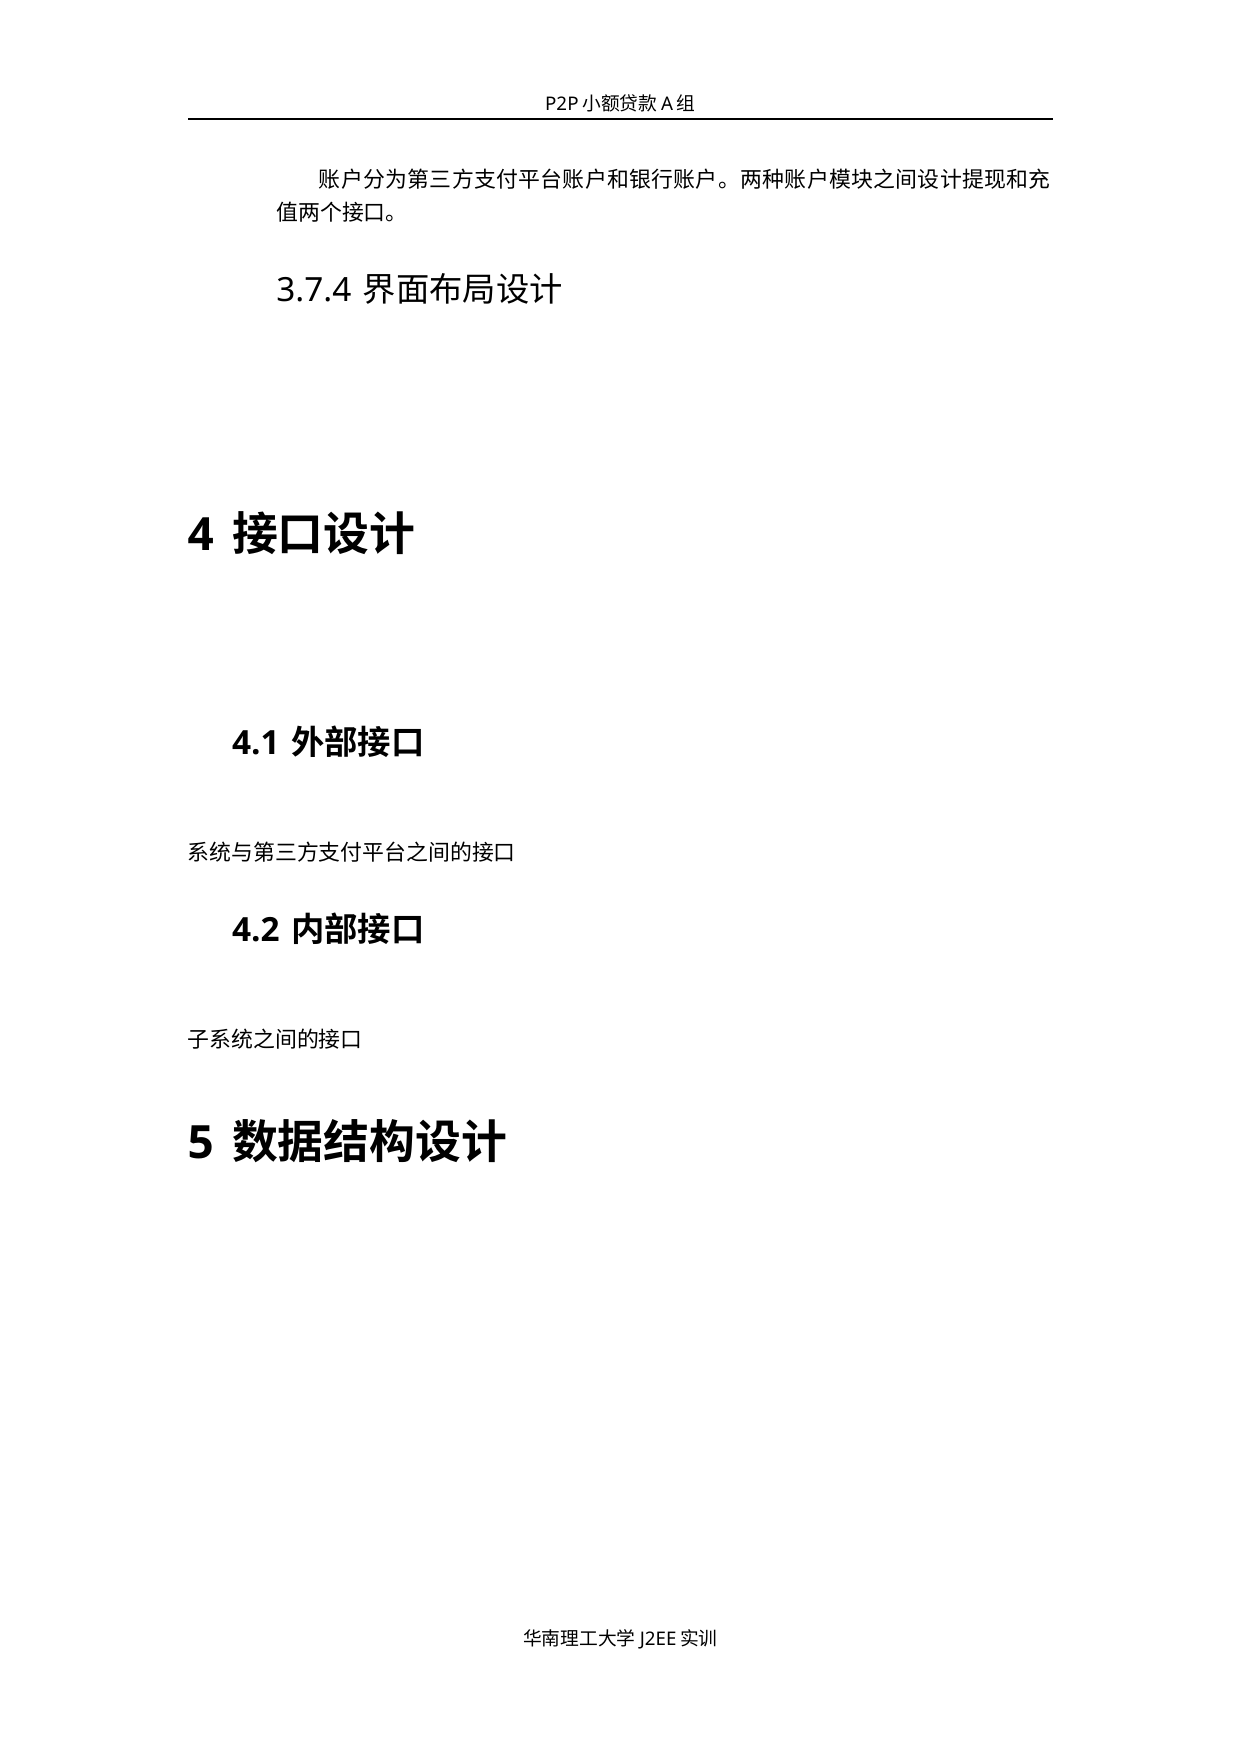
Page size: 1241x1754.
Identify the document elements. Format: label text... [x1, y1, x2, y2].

list 账户分为第三方支付平台账户和银行账户。两种账户模块之间设计提现和充值两个接口。 [276, 162, 1053, 227]
subtitle 数据结构设计 [187, 1090, 1053, 1187]
subtitle 外部接口 [232, 707, 1053, 772]
text 子系统之间的接口 [187, 1022, 1053, 1054]
subtitle 接口设计 [187, 482, 1053, 579]
subtitle 内部接口 [232, 894, 1053, 959]
text 系统与第三方支付平台之间的接口 [187, 835, 1053, 867]
subtitle 界面布局设计 [276, 254, 1053, 319]
